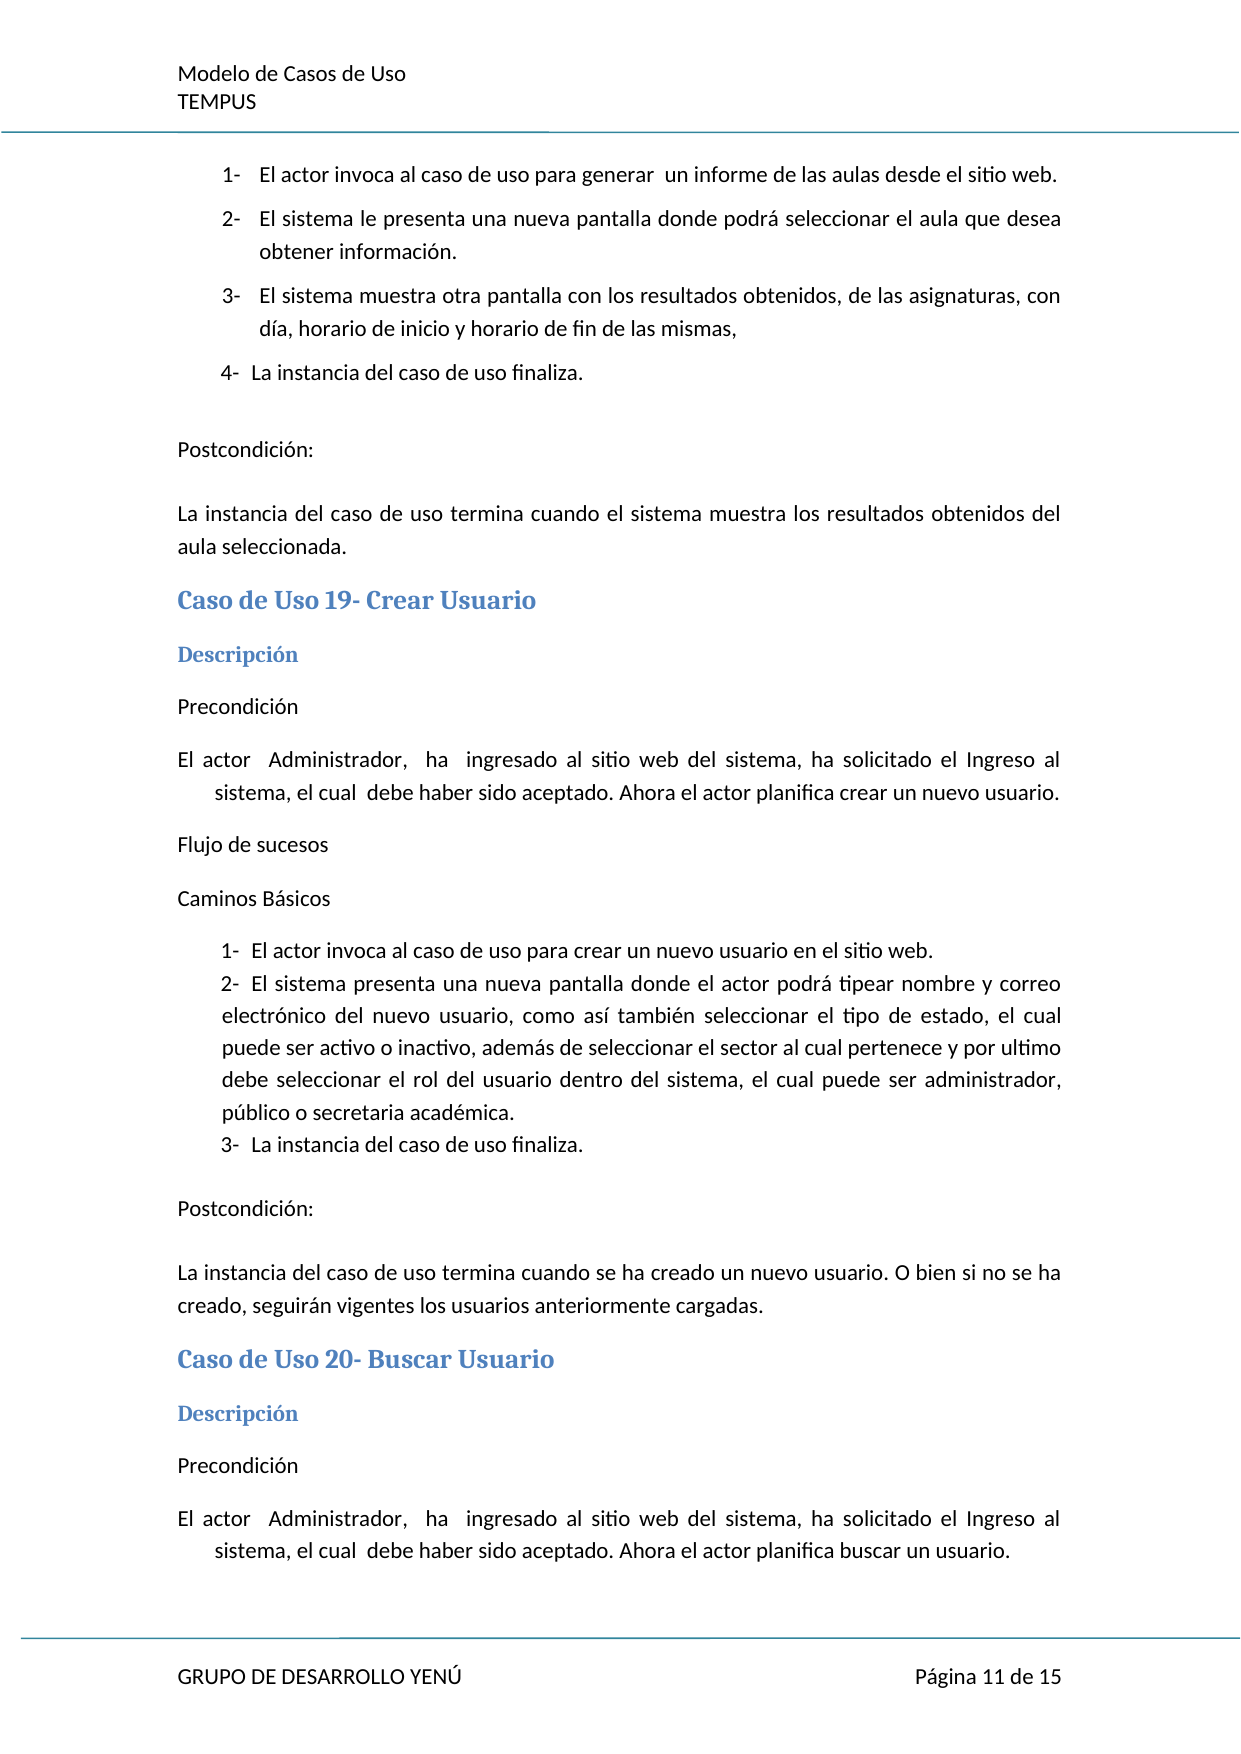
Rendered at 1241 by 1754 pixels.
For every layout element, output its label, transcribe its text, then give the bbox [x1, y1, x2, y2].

list El actor invoca al caso de uso para generar un informe de las aulas desde el sitio web. [222, 160, 1063, 188]
text Descripción [177, 1400, 1063, 1427]
text Precondición [177, 1451, 1063, 1479]
text El actor Administrador, ha ingresado al sitio web del sistema, ha solicitado el Ingreso al sistema, el cual debe haber sido aceptado. Ahora el actor planifica buscar un usuario. [177, 1504, 1063, 1564]
list La instancia del caso de uso finaliza. [220, 358, 1063, 386]
list Postcondición: [177, 1194, 1063, 1222]
list El actor invoca al caso de uso para crear un nuevo usuario en el sitio web. [220, 937, 1063, 965]
list El sistema presenta una nueva pantalla donde el actor podrá tipear nombre y correo electrónico del nuevo usuario, como así también seleccionar el tipo de estado, el cual puede ser activo o inactivo, además de seleccionar el sector al cual pertenece y por ultimo debe seleccionar el rol del usuario dentro del sistema, el cual puede ser administrador, público o secretaria académica. [220, 969, 1063, 1126]
text El actor Administrador, ha ingresado al sitio web del sistema, ha solicitado el Ingreso al sistema, el cual debe haber sido aceptado. Ahora el actor planifica crear un nuevo usuario. [177, 745, 1063, 806]
text Descripción [177, 641, 1063, 668]
text Caminos Básicos [177, 884, 1063, 912]
list La instancia del caso de uso termina cuando el sistema muestra los resultados obtenidos del aula seleccionada. [177, 499, 1063, 560]
list La instancia del caso de uso finaliza. [220, 1130, 1063, 1158]
list El sistema muestra otra pantalla con los resultados obtenidos, de las asignaturas, con día, horario de inicio y horario de fin de las mismas, [222, 281, 1063, 342]
list La instancia del caso de uso termina cuando se ha creado un nuevo usuario. O bien si no se ha creado, seguirán vigentes los usuarios anteriormente cargadas. [177, 1258, 1063, 1319]
text Precondición [177, 692, 1063, 720]
text Caso de Uso 19- Crear Usuario [177, 585, 1063, 616]
text Caso de Uso 20- Buscar Usuario [177, 1344, 1063, 1375]
list El sistema le presenta una nueva pantalla donde podrá seleccionar el aula que desea obtener información. [222, 204, 1063, 265]
list Postcondición: [177, 435, 1063, 463]
text Flujo de sucesos [177, 831, 1063, 859]
